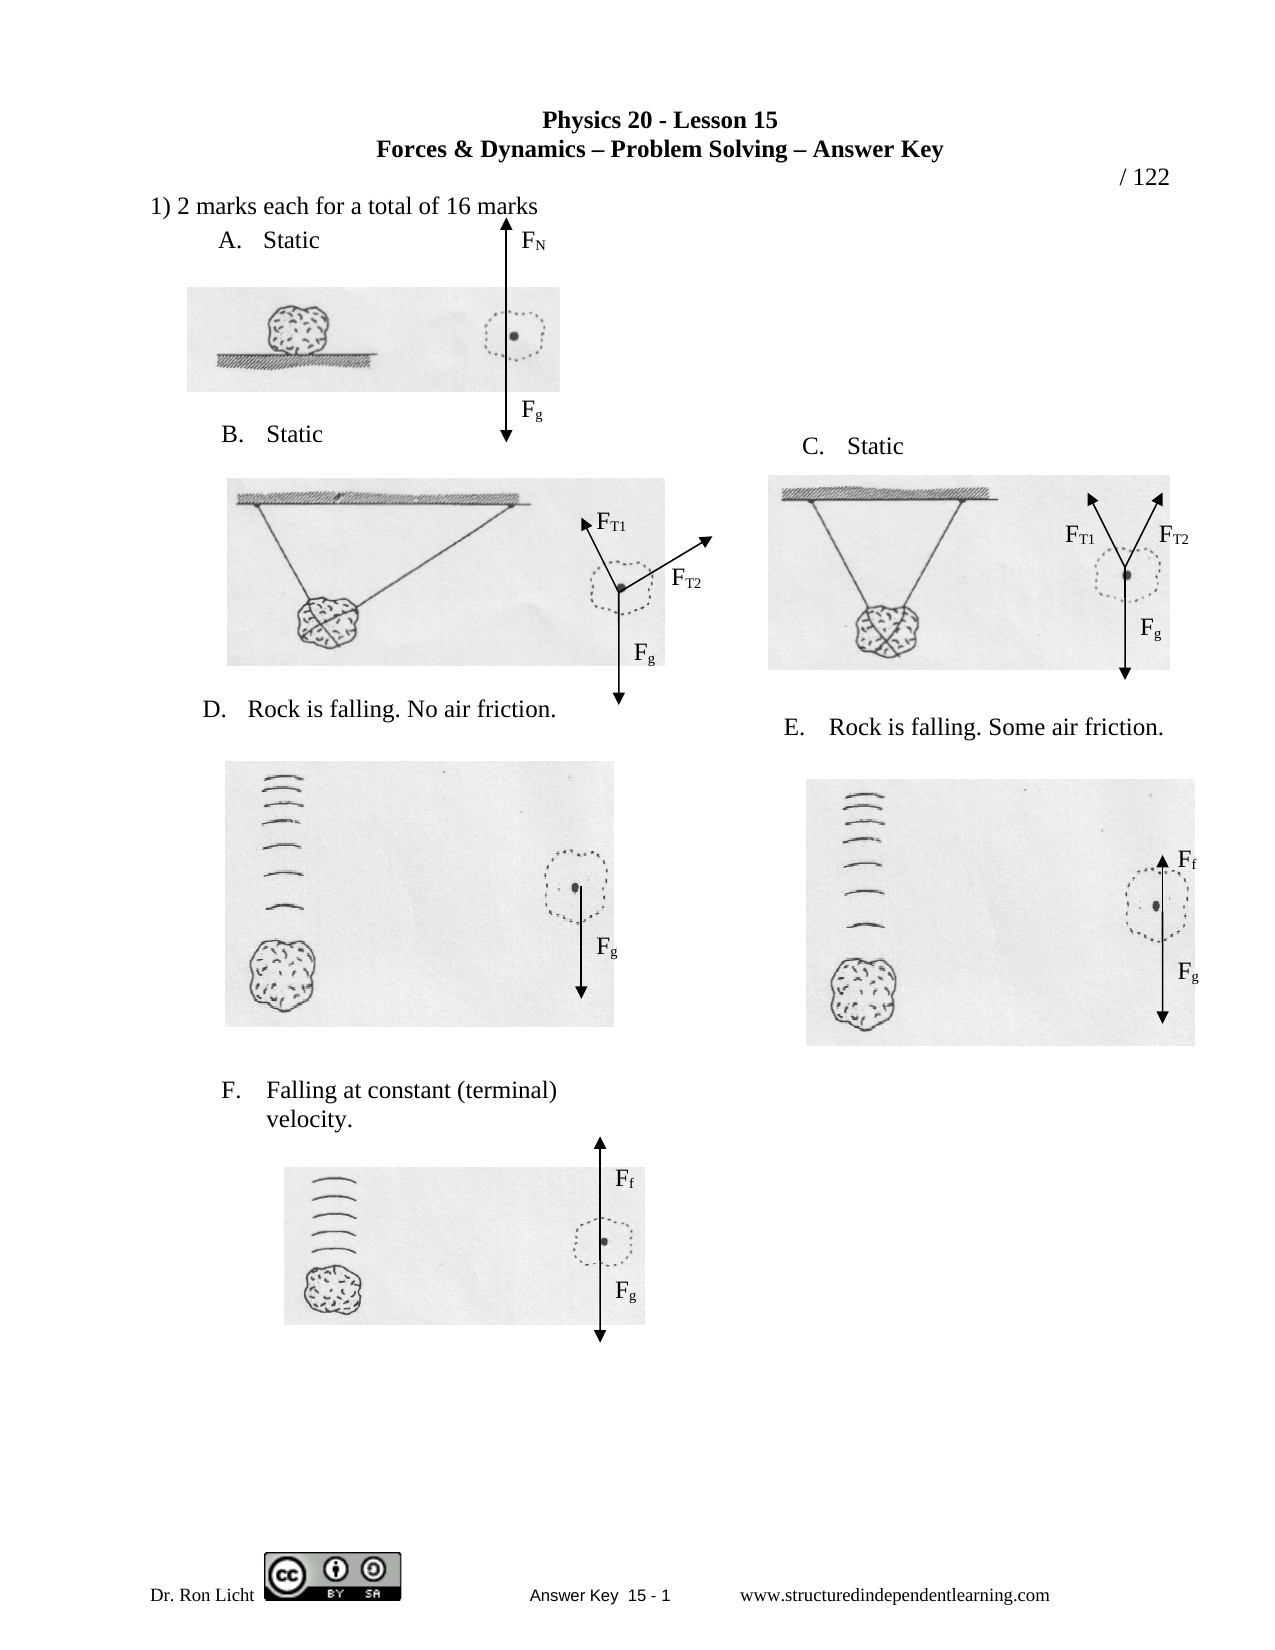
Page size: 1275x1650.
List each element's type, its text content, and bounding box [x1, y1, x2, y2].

picture [227, 478, 665, 666]
picture [806, 779, 1195, 1046]
picture [507, 287, 560, 392]
picture [620, 567, 665, 666]
text / 122 [150, 162, 1170, 191]
picture [601, 1167, 645, 1325]
picture [187, 287, 505, 392]
picture [225, 761, 614, 1027]
picture [264, 1552, 402, 1601]
text 1) 2 marks each for a total of 16 marks [150, 191, 1170, 220]
picture [284, 1167, 599, 1325]
text Physics 20 - Lesson 15 [150, 105, 1170, 134]
picture [768, 475, 1170, 670]
text Forces & Dynamics – Problem Solving – Answer Key [150, 134, 1170, 162]
